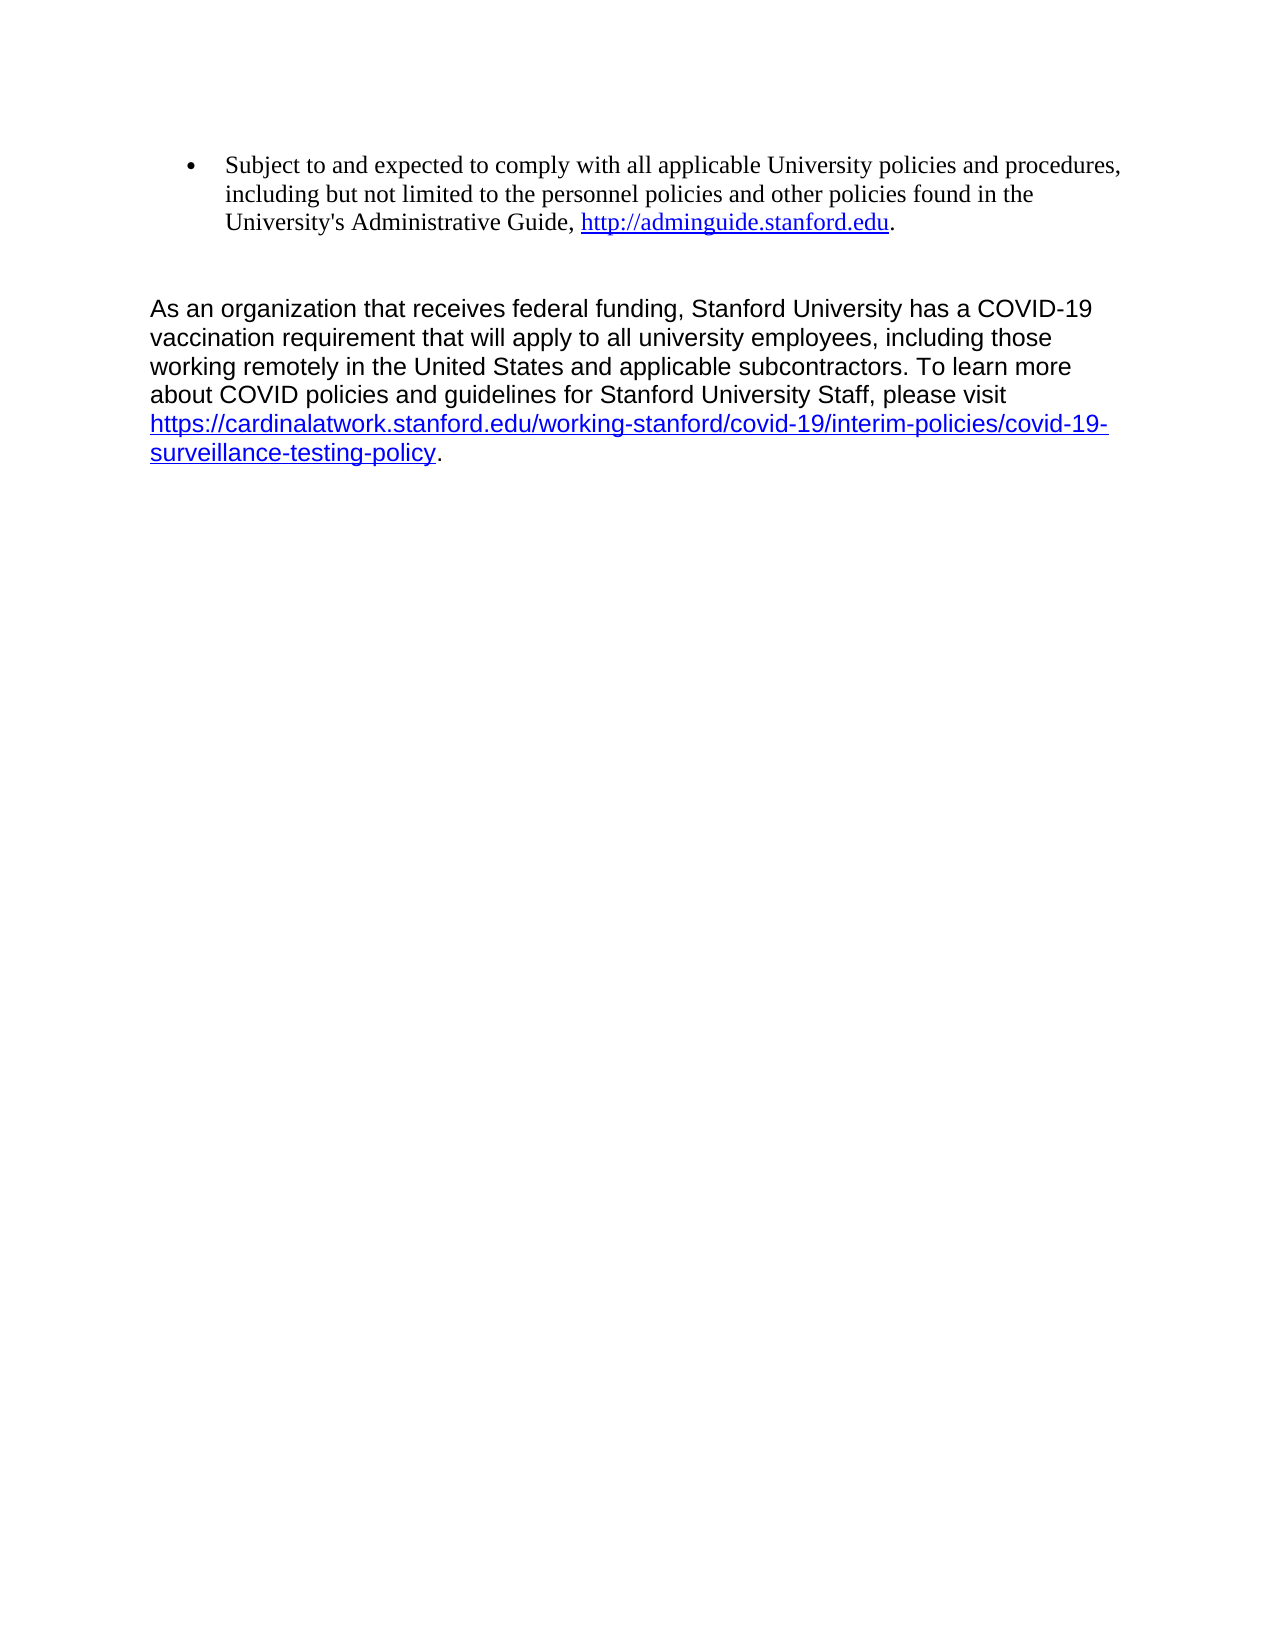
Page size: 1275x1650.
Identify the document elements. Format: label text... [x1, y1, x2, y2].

text As an organization that receives federal funding, Stanford University has a COVID-19 vaccination requirement that will apply to all university employees, including those working remotely in the United States and applicable subcontractors. To learn more about COVID policies and guidelines for Stanford University Staff, please visit https://cardinalatwork.stanford.edu/working-stanford/covid-19/interim-policies/covid-19-surveillance-testing-policy. [150, 265, 1125, 467]
list Subject to and expected to comply with all applicable University policies and procedures, including but not limited to the personnel policies and other policies found in the University's Administrative Guide, http://adminguide.stanford.edu. [187, 150, 1125, 236]
